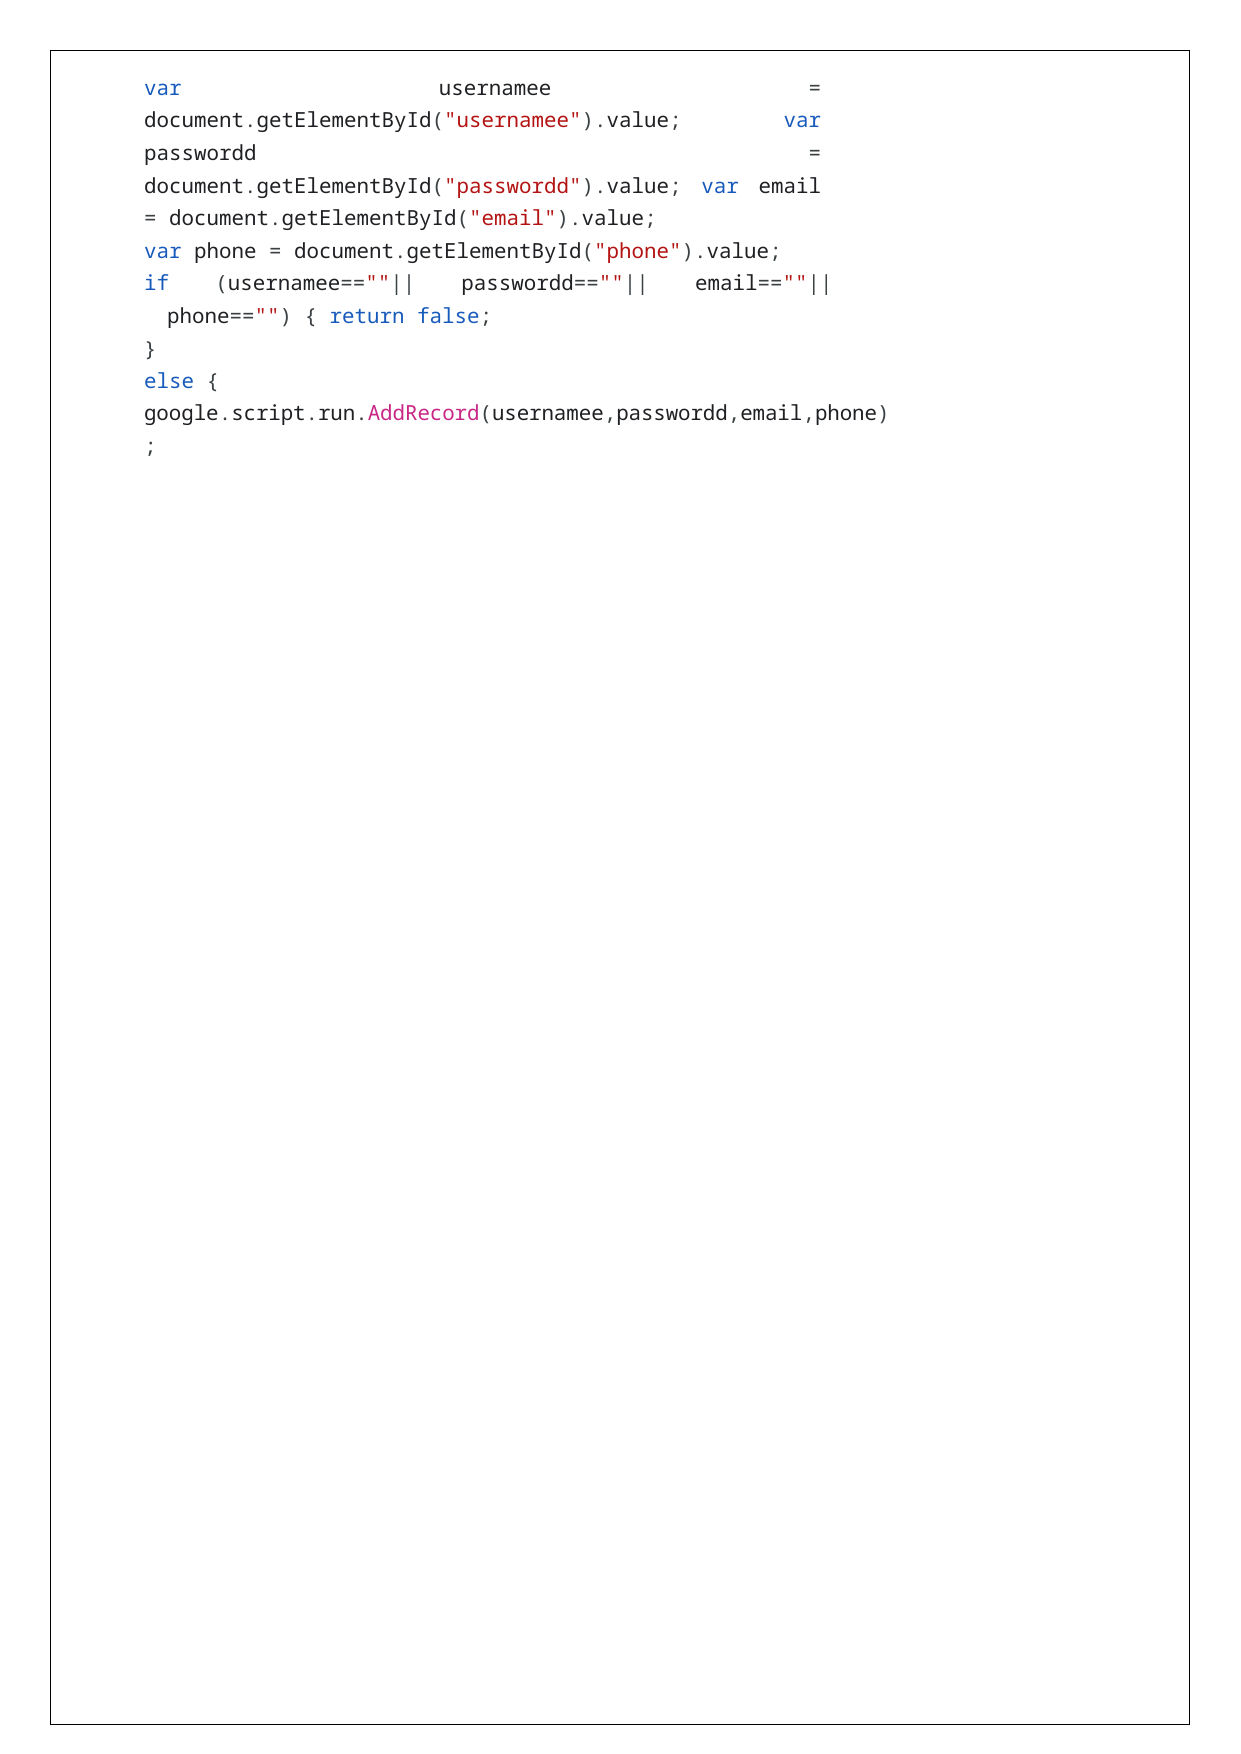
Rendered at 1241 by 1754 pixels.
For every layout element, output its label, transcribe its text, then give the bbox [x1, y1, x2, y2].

text var usernamee = document.getElementById("usernamee").value; var passwordd = document.getElementById("passwordd").value; var email = document.getElementById("email").value; [144, 73, 821, 232]
text if (usernamee==""|| passwordd==""|| email==""|| phone=="") { return false; [144, 268, 832, 329]
text } [144, 334, 1176, 362]
text var phone = document.getElementById("phone").value; [144, 236, 1176, 264]
text else { google.script.run.AddRecord(usernamee,passwordd,email,phone); [144, 366, 891, 459]
